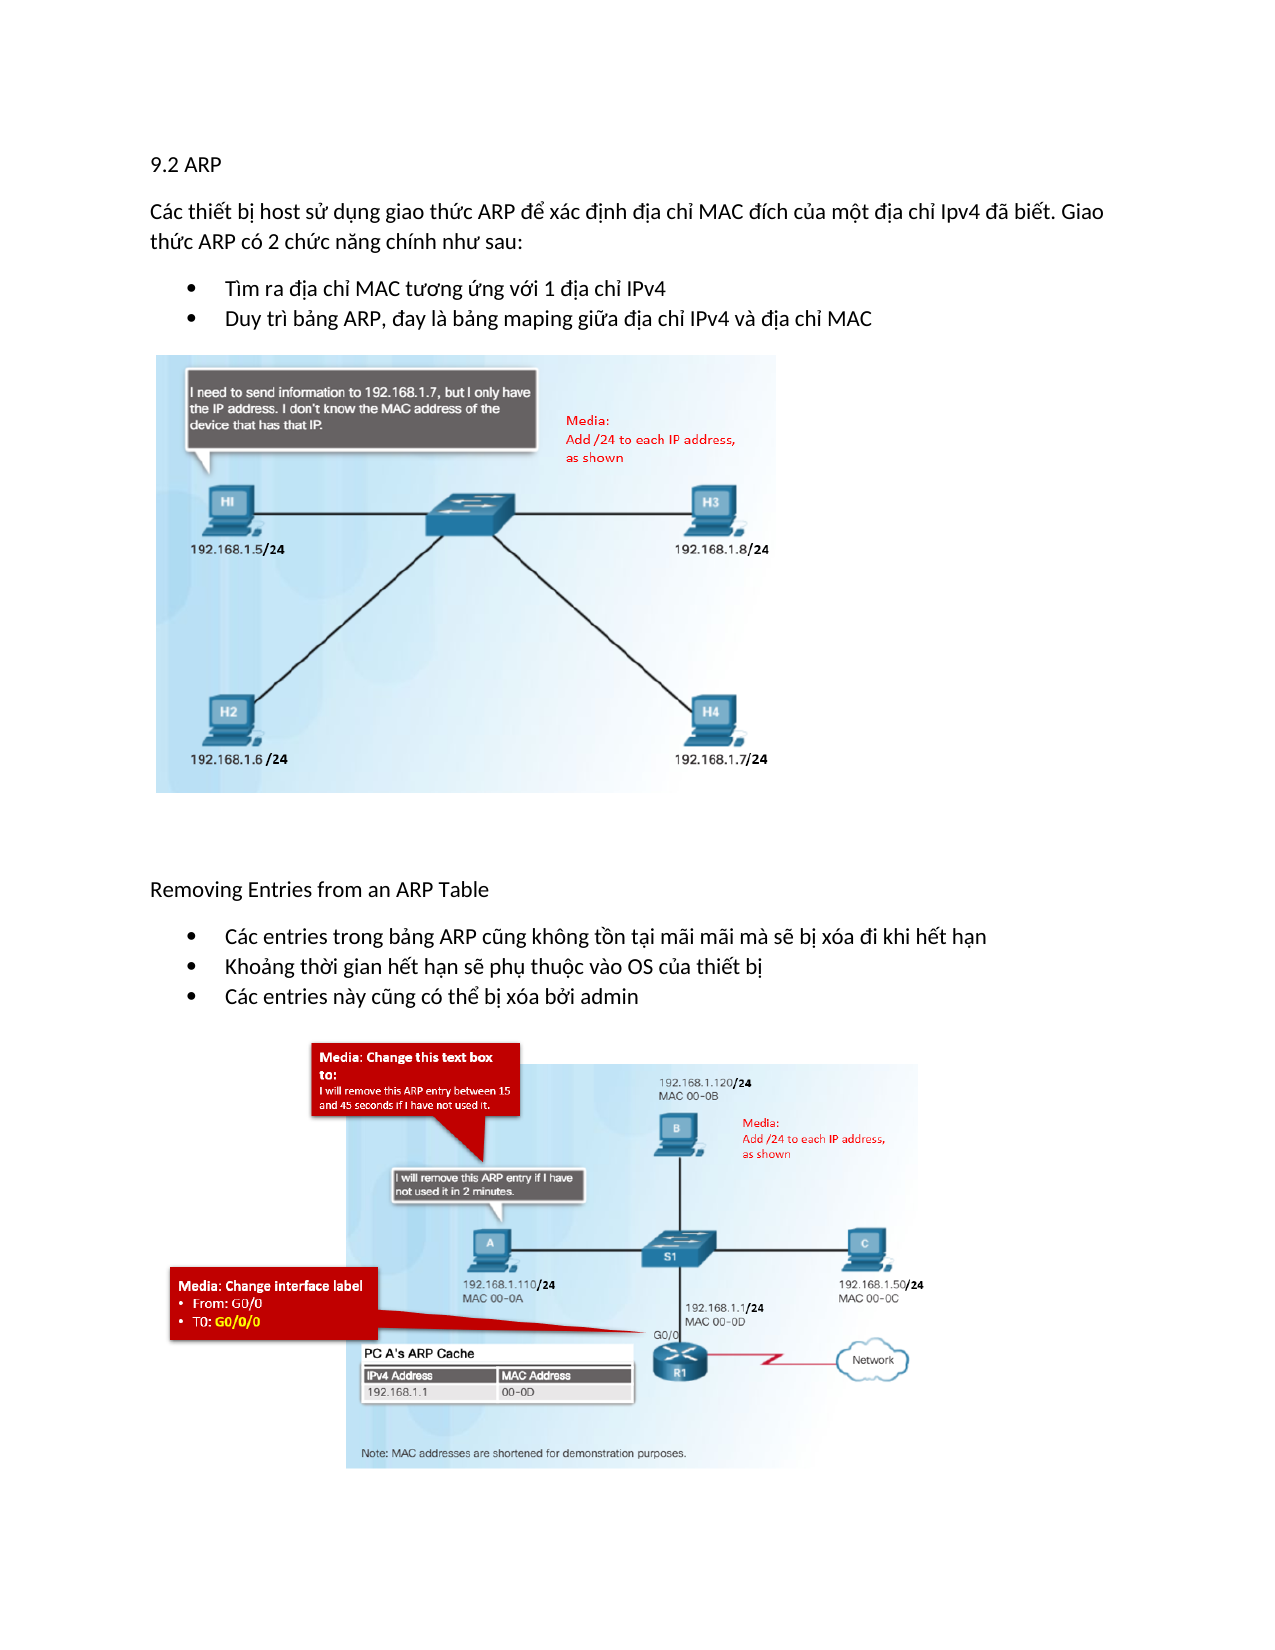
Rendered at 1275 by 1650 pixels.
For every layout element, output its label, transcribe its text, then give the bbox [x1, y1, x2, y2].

list Khoảng thời gian hết hạn sẽ phụ thuộc vào OS của thiết bị [187, 952, 1125, 980]
list Các entries trong bảng ARP cũng không tồn tại mãi mãi mà sẽ bị xóa đi khi hết hạn [187, 922, 1125, 950]
text Các thiết bị host sử dụng giao thức ARP để xác định địa chỉ MAC đích của một địa chỉ Ipv4 đã biết. Giao thức ARP có 2 chức năng chính như sau: [150, 197, 1125, 255]
text Removing Entries from an ARP Table [150, 875, 1125, 903]
list Các entries này cũng có thể bị xóa bởi admin [187, 982, 1125, 1011]
picture [150, 351, 820, 810]
list Tìm ra địa chỉ MAC tương ứng với 1 địa chỉ IPv4 [187, 274, 1125, 302]
list Duy trì bảng ARP, đay là bảng maping giữa địa chỉ IPv4 và địa chỉ MAC [187, 304, 1125, 332]
text 9.2 ARP [150, 150, 1125, 178]
picture [150, 1029, 971, 1469]
